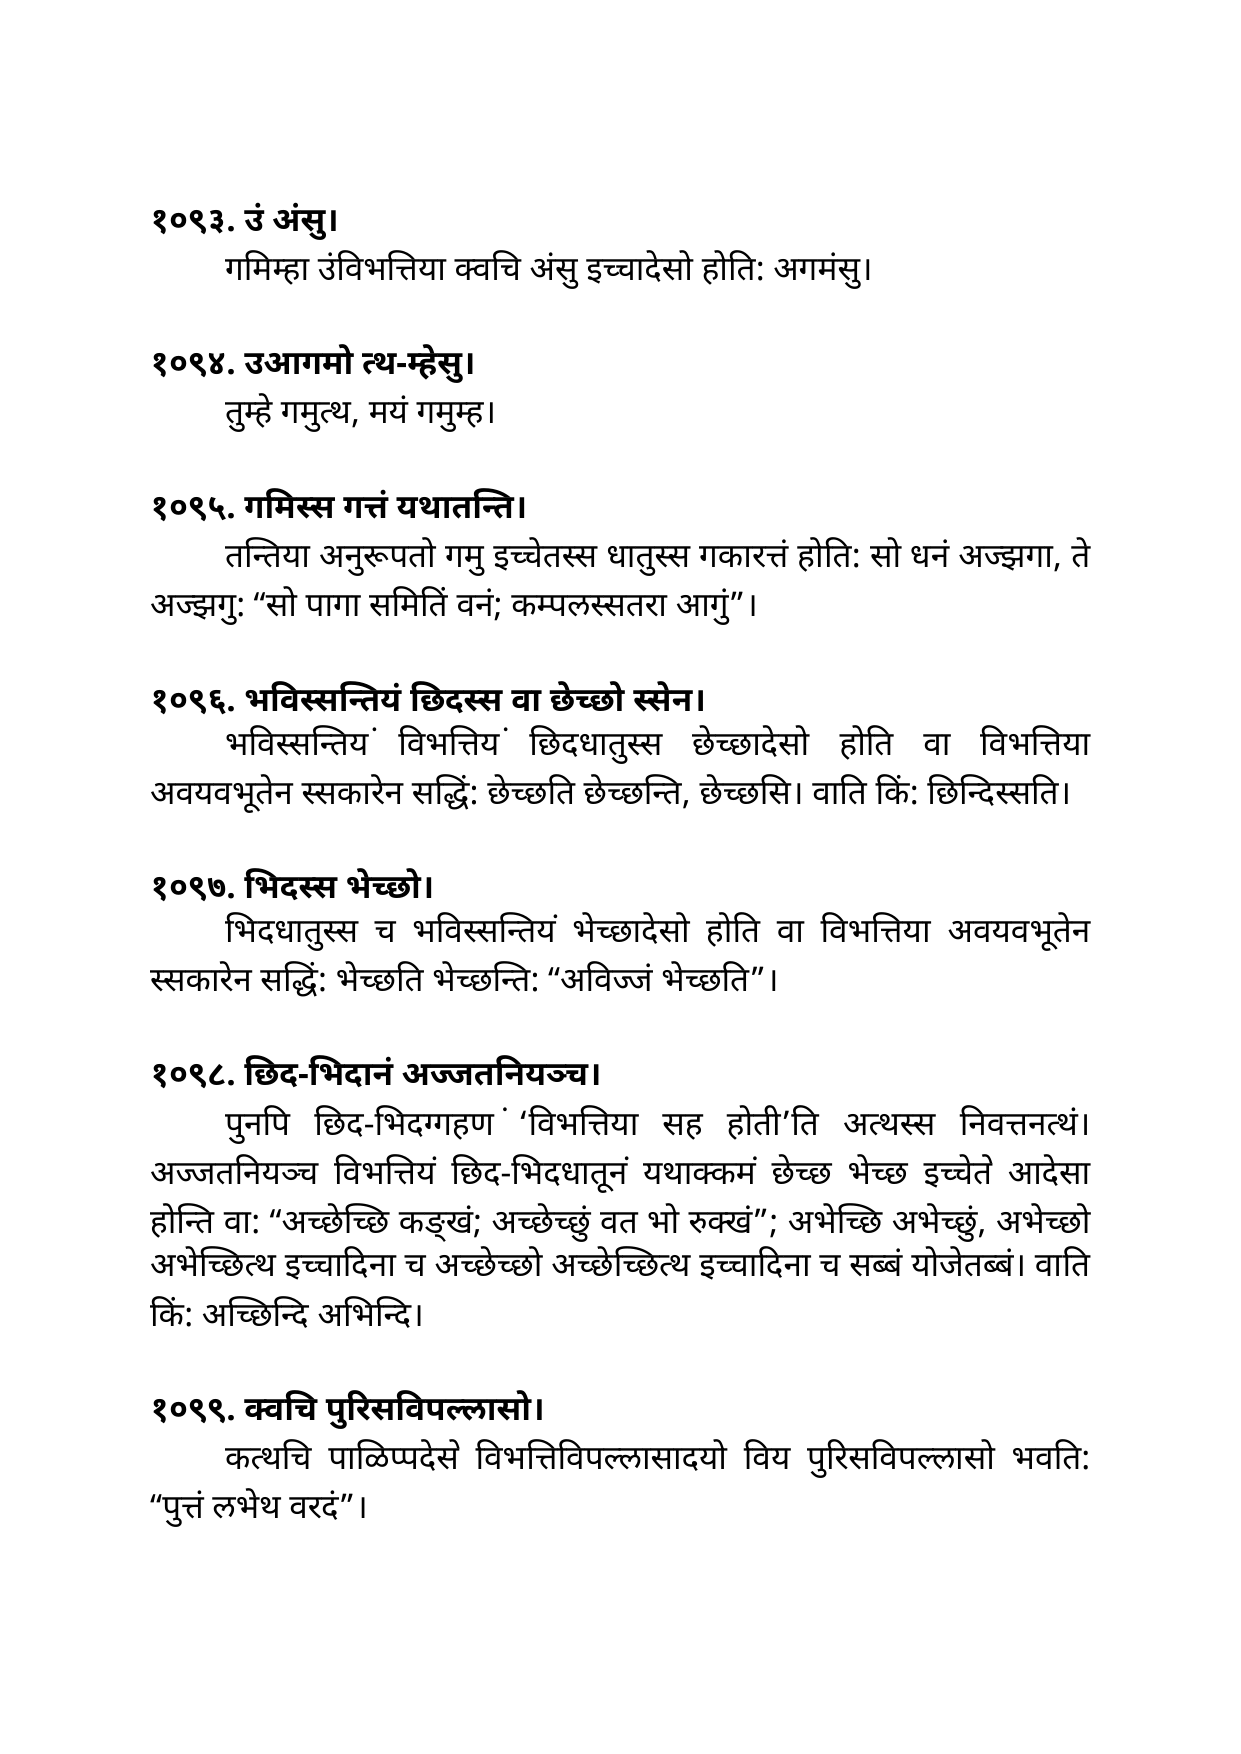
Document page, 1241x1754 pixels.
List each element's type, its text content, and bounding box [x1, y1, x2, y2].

text १०९८. छिद-भिदानं अज्जतनियञ्च। [150, 1050, 1090, 1099]
text १०९९. क्वचि पुरिसविपल्लासो। [150, 1385, 1090, 1434]
text १०९४. उआगमो त्थ-म्हेसु। [150, 339, 1090, 388]
text भिदधातुस्स च भविस्सन्तियं भेच्छादेसो होति वा विभत्तिया अवयवभूतेन स्सकारेन सद्धिं: भेच्छति भेच्छन्ति: “अविज्जं भेच्छति”। [150, 912, 1090, 1005]
text १०९७. भिदस्स भेच्छो। [150, 863, 1090, 912]
text १०९६. भविस्सन्तियं छिदस्स वा छेच्छो स्सेन। [150, 676, 1090, 725]
text भविस्सन्तियं विभत्तियं छिदधातुस्स छेच्छादेसो होति वा विभत्तिया अवयवभूतेन स्सकारेन सद्धिं: छेच्छति छेच्छन्ति, छेच्छसि। वाति किं: छिन्दिस्सति। [150, 725, 1090, 818]
text कत्थचि पाळिप्पदेसे विभत्तिविपल्लासादयो विय पुरिसविपल्लासो भवति: “पुत्तं लभेथ वरदं”। [150, 1434, 1090, 1532]
text १०९५. गमिस्स गत्तं यथातन्ति। [150, 483, 1090, 532]
text गमिम्हा उंविभत्तिया क्वचि अंसु इच्चादेसो होति: अगमंसु। [150, 244, 1090, 294]
text तुम्हे गमुत्थ, मयं गमुम्ह। [150, 388, 1090, 437]
text तन्तिया अनुरूपतो गमु इच्चेतस्स धातुस्स गकारत्तं होति: सो धनं अज्झगा, ते अज्झगु: “सो पागा समितिं वनं; कम्पलस्सतरा आगुं”। [150, 532, 1090, 630]
text पुनपि छिद-भिदग्गहणं ‘विभत्तिया सह होती’ति अत्थस्स निवत्तनत्थं। अज्जतनियञ्च विभत्तियं छिद-भिदधातूनं यथाक्कमं छेच्छ भेच्छ इच्चेते आदेसा होन्ति वा: “अच्छेच्छि कङ्खं; अच्छेच्छुं वत भो रुक्खं”; अभेच्छि अभेच्छुं, अभेच्छो अभेच्छित्थ इच्चादिना च अच्छेच्छो अच्छेच्छित्थ इच्चादिना च सब्बं योजेतब्बं। वाति किं: अच्छिन्दि अभिन्दि। [150, 1099, 1090, 1339]
text १०९३. उं अंसु। [150, 195, 1090, 244]
